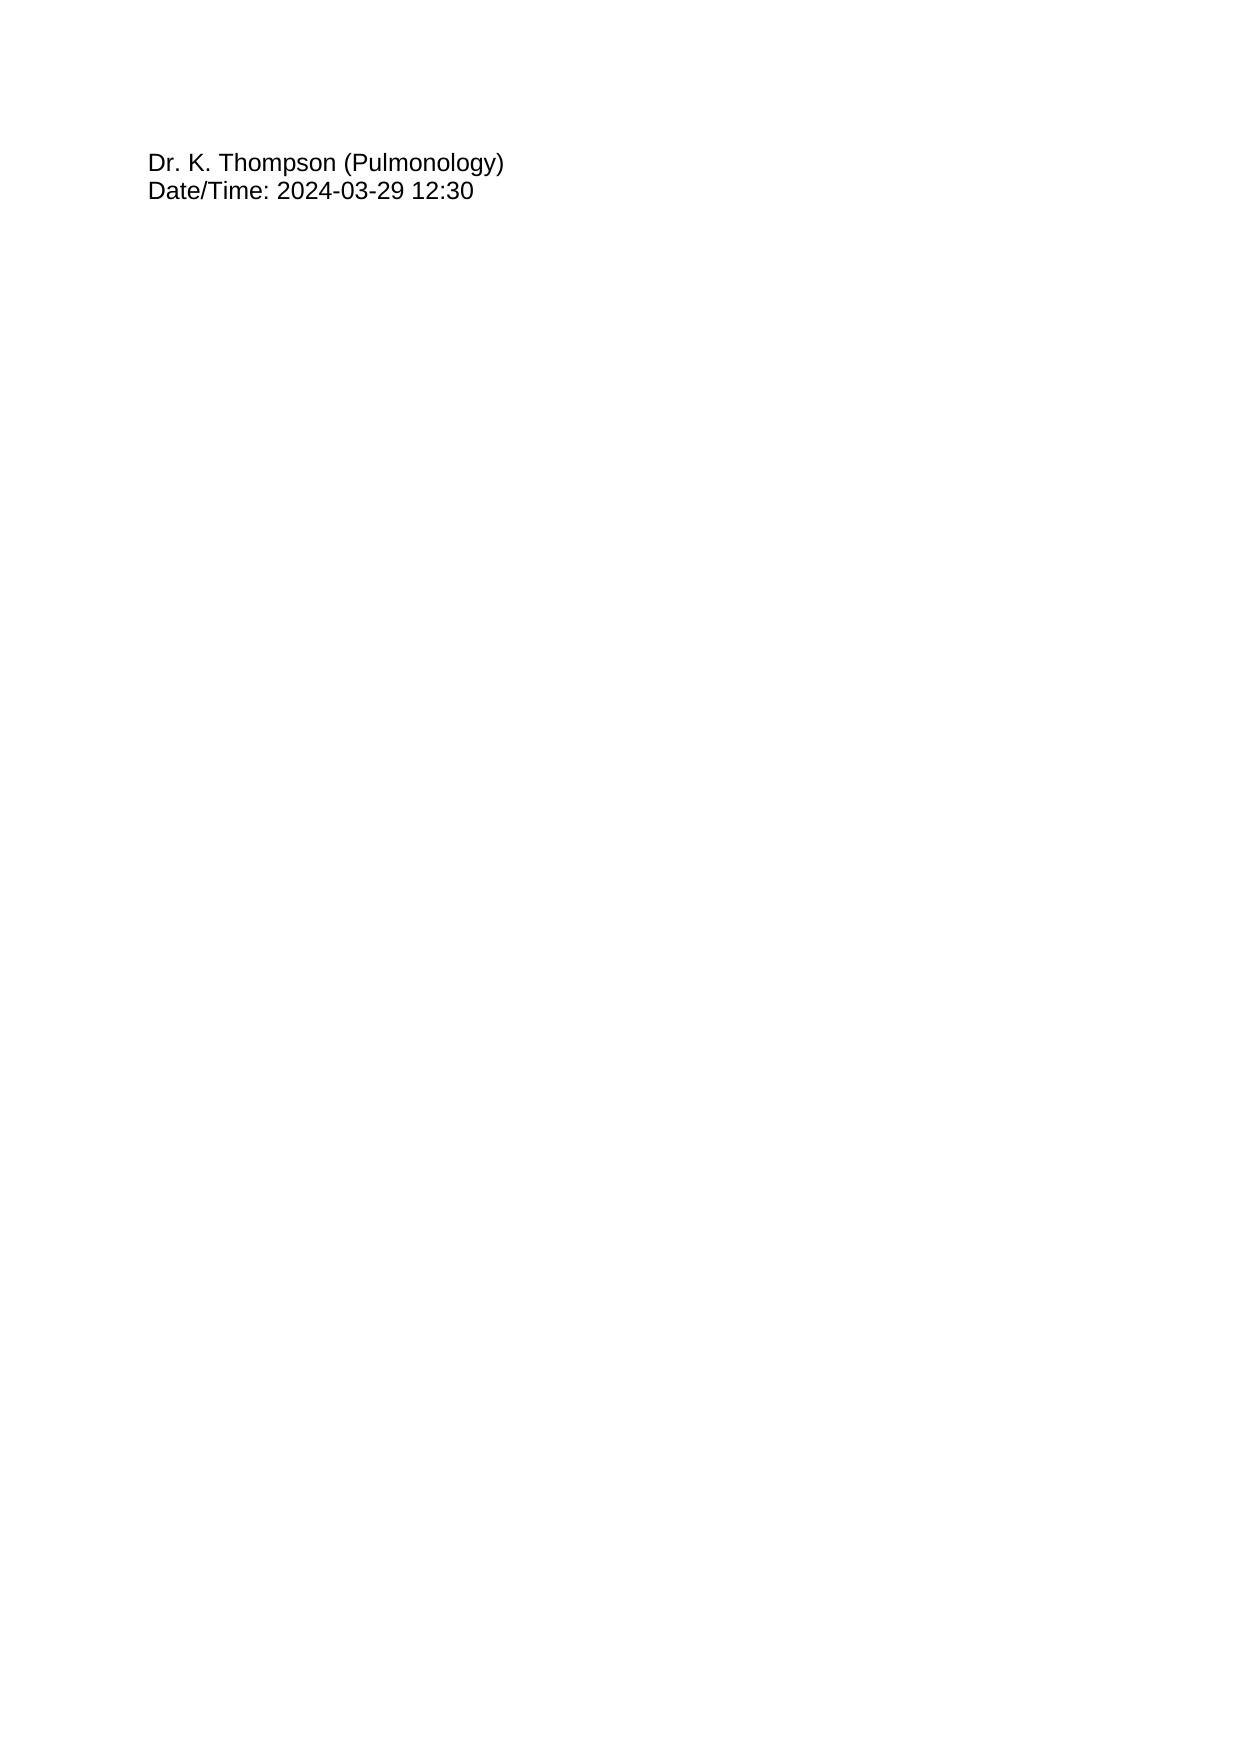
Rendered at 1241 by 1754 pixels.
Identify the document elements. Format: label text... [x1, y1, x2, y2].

text Dr. K. Thompson (Pulmonology) Date/Time: 2024-03-29 12:30 [148, 148, 1093, 205]
